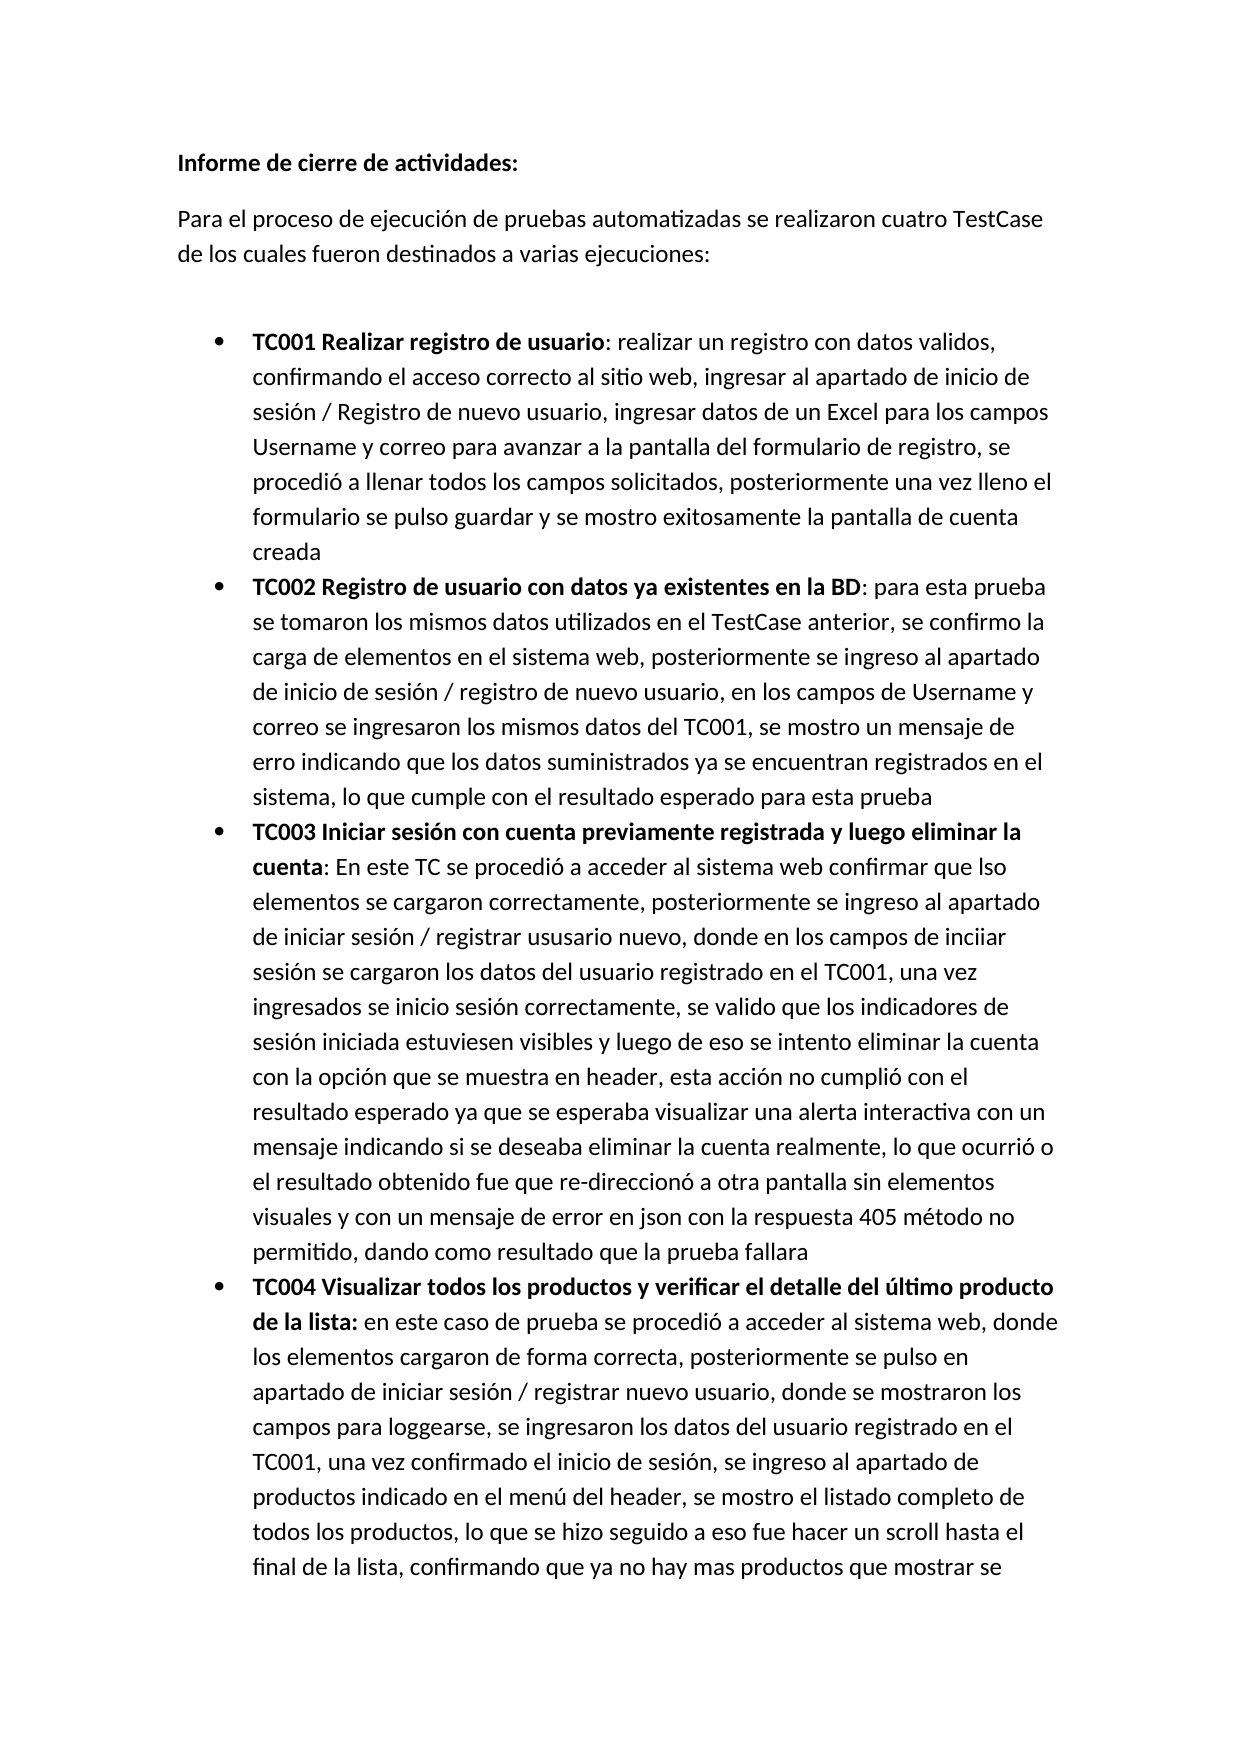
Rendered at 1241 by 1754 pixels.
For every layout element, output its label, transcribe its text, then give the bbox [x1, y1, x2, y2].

list TC002 Registro de usuario con datos ya existentes en la BD: para esta prueba se tomaron los mismos datos utilizados en el TestCase anterior, se confirmo la carga de elementos en el sistema web, posteriormente se ingreso al apartado de inicio de sesión / registro de nuevo usuario, en los campos de Username y correo se ingresaron los mismos datos del TC001, se mostro un mensaje de erro indicando que los datos suministrados ya se encuentran registrados en el sistema, lo que cumple con el resultado esperado para esta prueba [215, 571, 1063, 812]
text Informe de cierre de actividades: [177, 148, 1063, 178]
list TC001 Realizar registro de usuario: realizar un registro con datos validos, confirmando el acceso correcto al sitio web, ingresar al apartado de inicio de sesión / Registro de nuevo usuario, ingresar datos de un Excel para los campos Username y correo para avanzar a la pantalla del formulario de registro, se procedió a llenar todos los campos solicitados, posteriormente una vez lleno el formulario se pulso guardar y se mostro exitosamente la pantalla de cuenta creada [215, 326, 1063, 567]
text Para el proceso de ejecución de pruebas automatizadas se realizaron cuatro TestCase de los cuales fueron destinados a varias ejecuciones: [177, 203, 1063, 301]
list TC003 Iniciar sesión con cuenta previamente registrada y luego eliminar la cuenta: En este TC se procedió a acceder al sistema web confirmar que lso elementos se cargaron correctamente, posteriormente se ingreso al apartado de iniciar sesión / registrar ususario nuevo, donde en los campos de inciiar sesión se cargaron los datos del usuario registrado en el TC001, una vez ingresados se inicio sesión correctamente, se valido que los indicadores de sesión iniciada estuviesen visibles y luego de eso se intento eliminar la cuenta con la opción que se muestra en header, esta acción no cumplió con el resultado esperado ya que se esperaba visualizar una alerta interactiva con un mensaje indicando si se deseaba eliminar la cuenta realmente, lo que ocurrió o el resultado obtenido fue que re-direccionó a otra pantalla sin elementos visuales y con un mensaje de error en json con la respuesta 405 método no permitido, dando como resultado que la prueba fallara [215, 816, 1063, 1267]
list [215, 1271, 1063, 1582]
